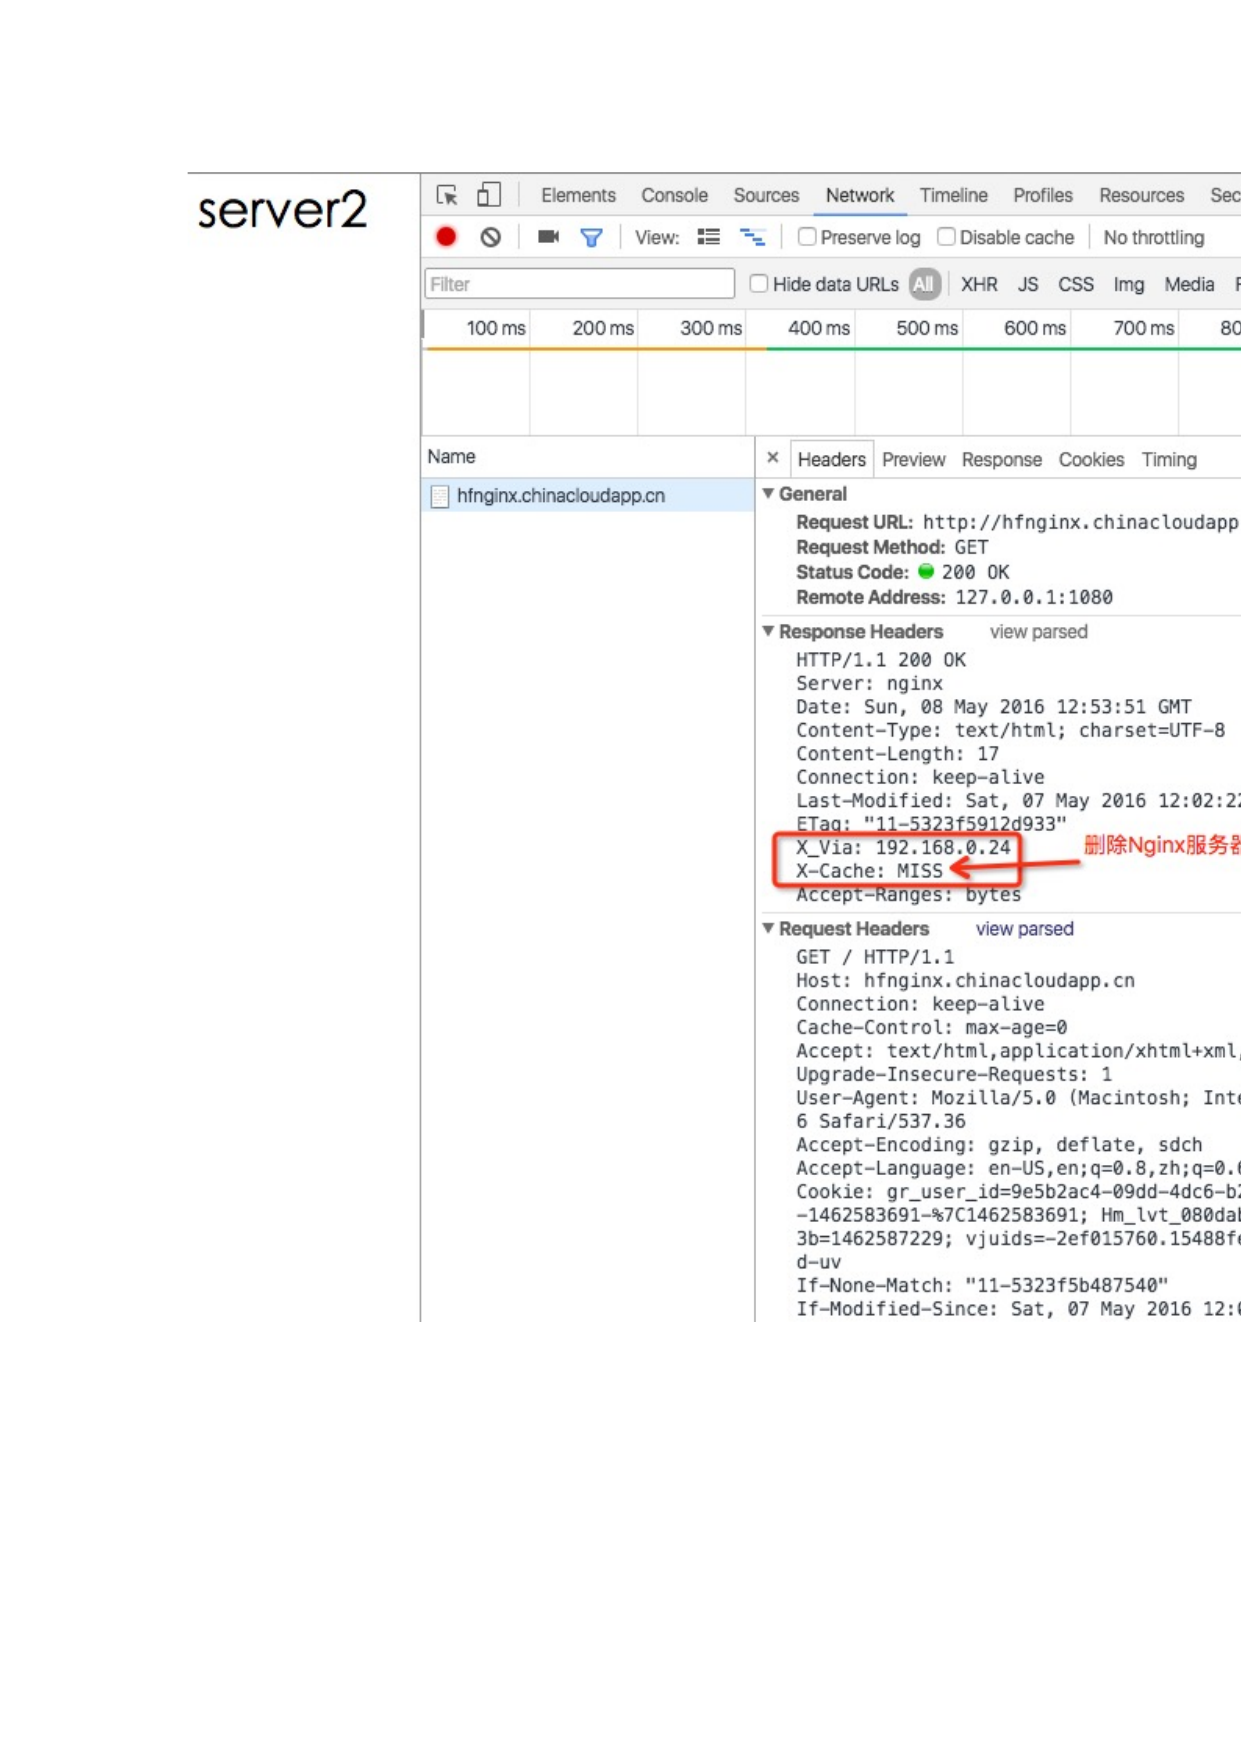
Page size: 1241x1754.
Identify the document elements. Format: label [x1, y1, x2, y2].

picture [187, 172, 1241, 1322]
